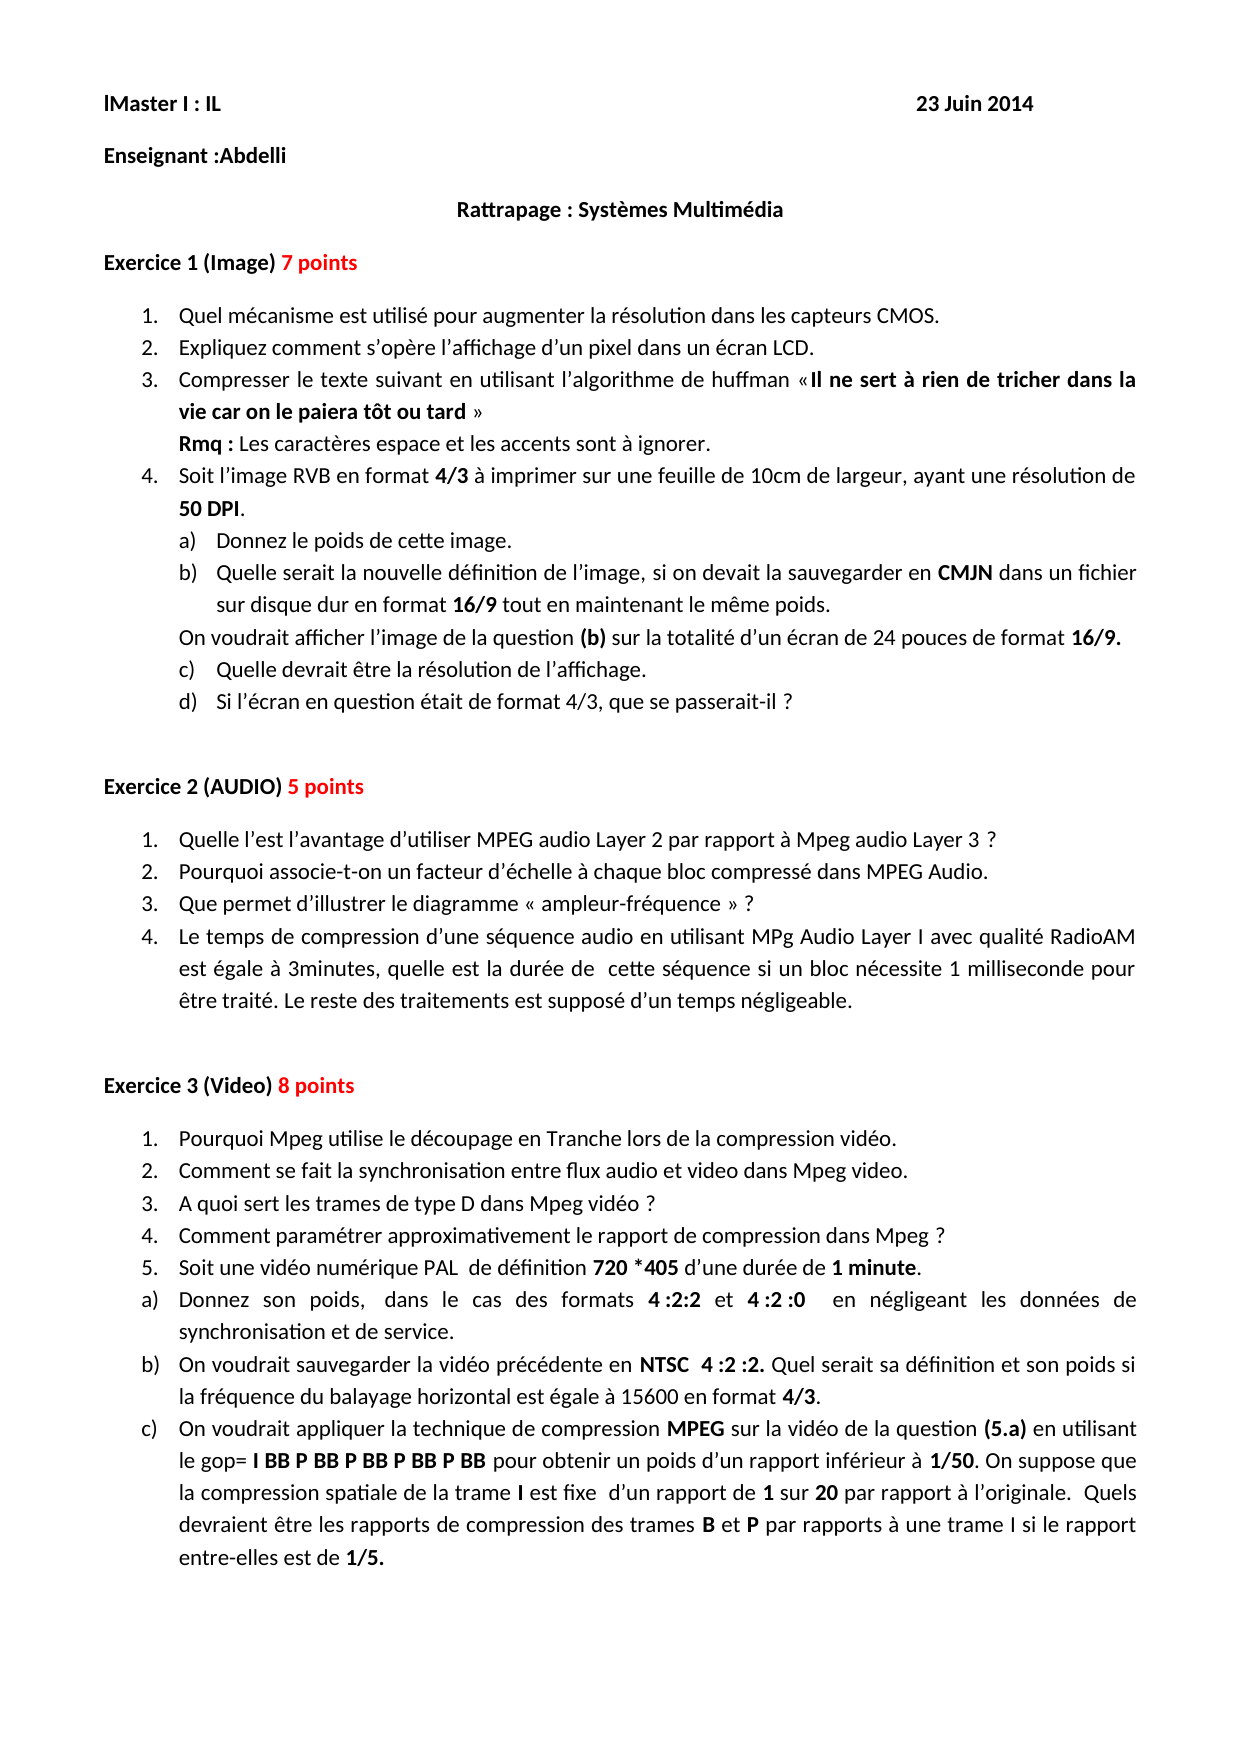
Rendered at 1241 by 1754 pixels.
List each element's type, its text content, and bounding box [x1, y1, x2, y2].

list Quelle l’est l’avantage d’utiliser MPEG audio Layer 2 par rapport à Mpeg audio Layer 3 ? [141, 825, 1137, 853]
list Expliquez comment s’opère l’affichage d’un pixel dans un écran LCD. [141, 333, 1137, 361]
list Quelle devrait être la résolution de l’affichage. [178, 655, 1137, 683]
list Compresser le texte suivant en utilisant l’algorithme de huffman «Il ne sert à rien de tricher dans la vie car on le paiera tôt ou tard » [141, 365, 1137, 425]
list A quoi sert les trames de type D dans Mpeg vidéo ? [141, 1189, 1137, 1217]
list Le temps de compression d’une séquence audio en utilisant MPg Audio Layer I avec qualité RadioAM est égale à 3minutes, quelle est la durée de cette séquence si un bloc nécessite 1 milliseconde pour être traité. Le reste des traitements est supposé d’un temps négligeable. [141, 922, 1137, 1014]
text Exercice 1 (Image) 7 points [103, 248, 1137, 276]
list Pourquoi associe-t-on un facteur d’échelle à chaque bloc compressé dans MPEG Audio. [141, 857, 1137, 885]
list Rmq : Les caractères espace et les accents sont à ignorer. [178, 429, 1137, 457]
list Que permet d’illustrer le diagramme « ampleur-fréquence » ? [141, 889, 1137, 918]
list On voudrait appliquer la technique de compression MPEG sur la vidéo de la question (5.a) en utilisant le gop= I BB P BB P BB P BB P BB pour obtenir un poids d’un rapport inférieur à 1/50. On suppose que la compression spatiale de la trame I est fixe d’un rapport de 1 sur 20 par rapport à l’originale. Quels devraient être les rapports de compression des trames B et P par rapports à une trame I si le rapport entre-elles est de 1/5. [141, 1414, 1137, 1571]
list Donnez son poids, dans le cas des formats 4 :2:2 et 4 :2 :0 en négligeant les données de synchronisation et de service. [141, 1285, 1137, 1346]
list Soit l’image RVB en format 4/3 à imprimer sur une feuille de 10cm de largeur, ayant une résolution de 50 DPI. [141, 462, 1137, 522]
text Enseignant :Abdelli [103, 142, 1137, 170]
list Comment paramétrer approximativement le rapport de compression dans Mpeg ? [141, 1221, 1137, 1249]
text Exercice 3 (Video) 8 points [103, 1071, 1137, 1099]
list Quelle serait la nouvelle définition de l’image, si on devait la sauvegarder en CMJN dans un fichier sur disque dur en format 16/9 tout en maintenant le même poids. [178, 558, 1137, 618]
list On voudrait afficher l’image de la question (b) sur la totalité d’un écran de 24 pouces de format 16/9. [178, 623, 1137, 651]
list Si l’écran en question était de format 4/3, que se passerait-il ? [178, 687, 1137, 715]
list Pourquoi Mpeg utilise le découpage en Tranche lors de la compression vidéo. [141, 1124, 1137, 1152]
text Exercice 2 (AUDIO) 5 points [103, 772, 1137, 800]
list On voudrait sauvegarder la vidéo précédente en NTSC 4 :2 :2. Quel serait sa définition et son poids si la fréquence du balayage horizontal est égale à 15600 en format 4/3. [141, 1350, 1137, 1410]
text Rattrapage : Systèmes Multimédia [103, 195, 1137, 223]
list Soit une vidéo numérique PAL de définition 720 *405 d’une durée de 1 minute. [141, 1253, 1137, 1281]
list Donnez le poids de cette image. [178, 526, 1137, 554]
text lMaster I : IL 23 Juin 2014 [103, 89, 1137, 117]
list Comment se fait la synchronisation entre flux audio et video dans Mpeg video. [141, 1157, 1137, 1184]
list Quel mécanisme est utilisé pour augmenter la résolution dans les capteurs CMOS. [141, 301, 1137, 329]
